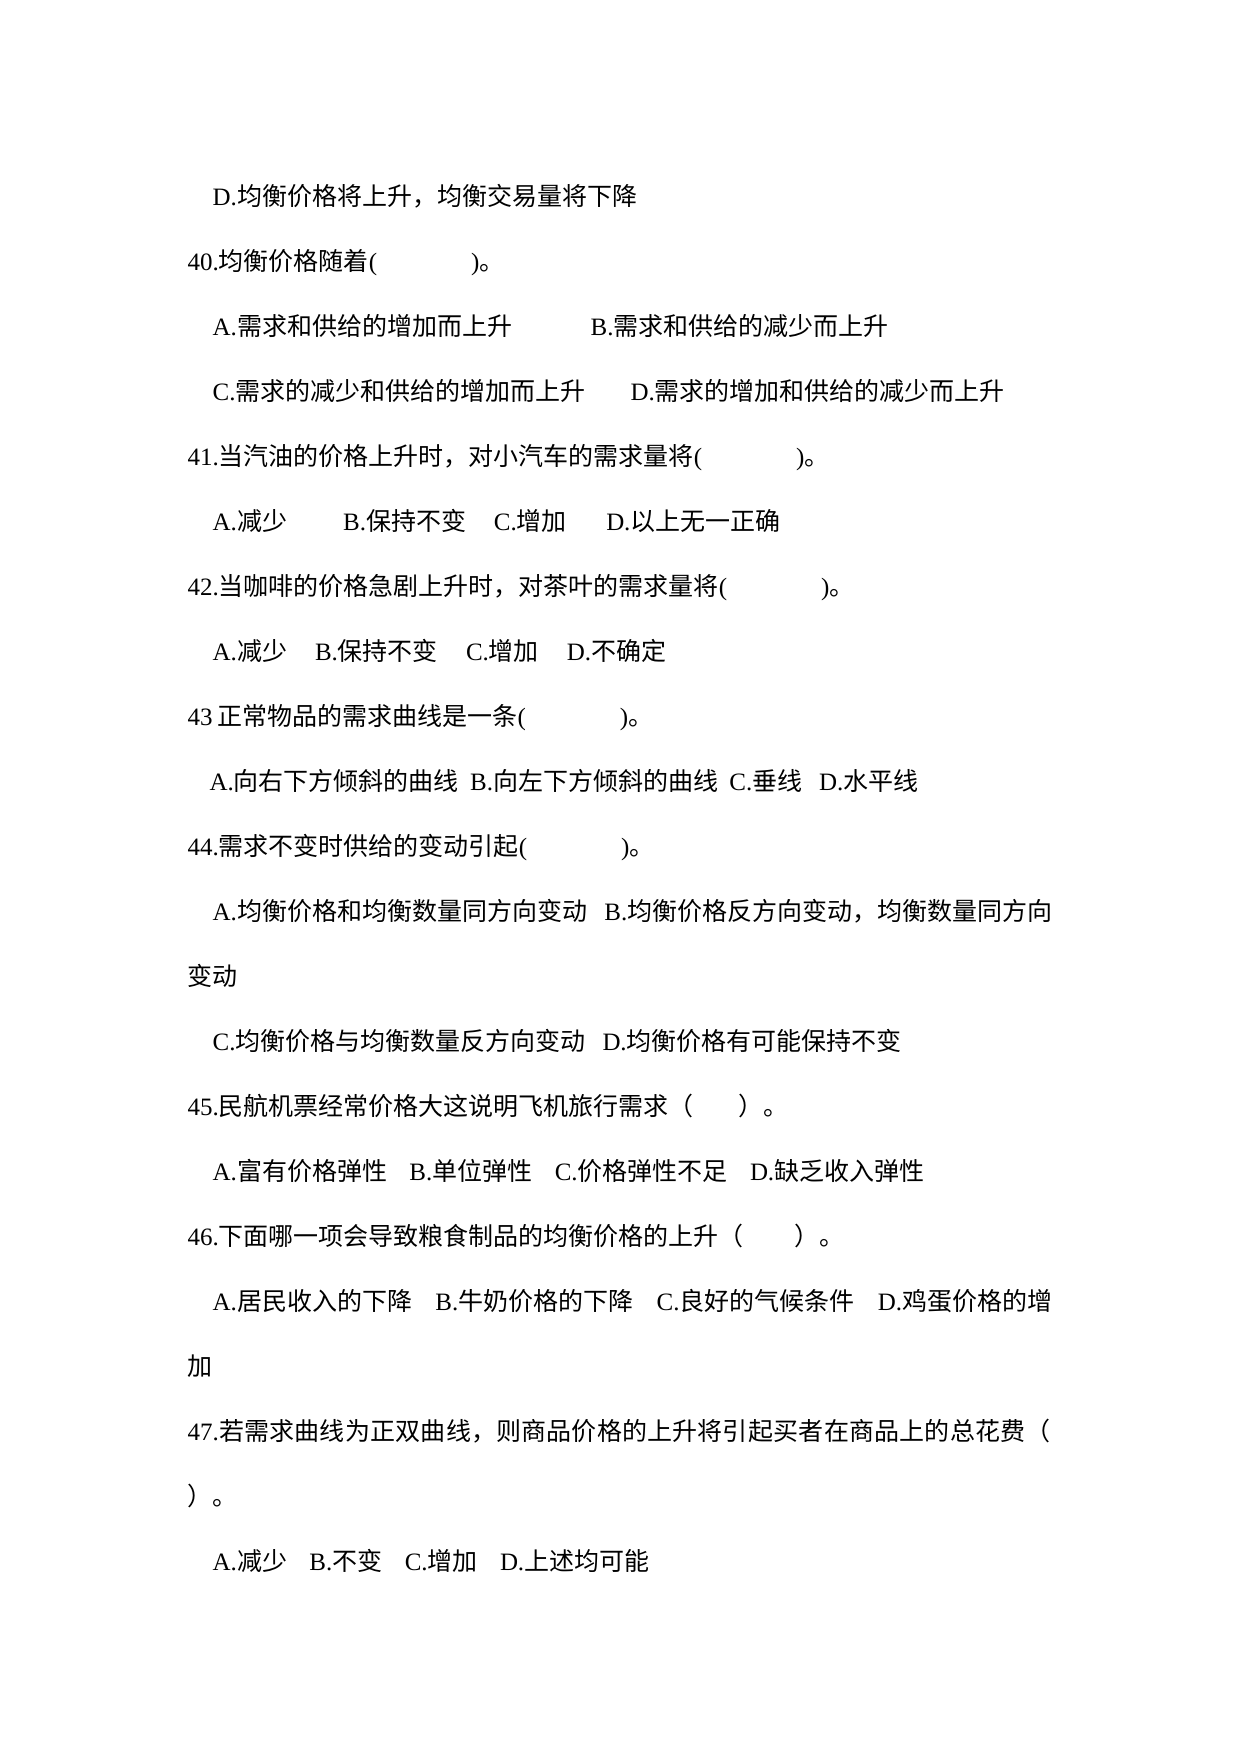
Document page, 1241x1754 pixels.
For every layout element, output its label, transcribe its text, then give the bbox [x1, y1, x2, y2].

text 43正常物品的需求曲线是一条( )。 [187, 682, 1053, 747]
text 40.均衡价格随着( )。 [187, 227, 1053, 292]
text 46.下面哪一项会导致粮食制品的均衡价格的上升（ ）。 [187, 1202, 1053, 1267]
text A.减少 B.保持不变 C.增加 D.不确定 [187, 617, 1053, 682]
text A.减少 B.保持不变 C.增加 D.以上无一正确 [187, 487, 1053, 552]
text D.均衡价格将上升，均衡交易量将下降 [187, 162, 1053, 227]
text 41.当汽油的价格上升时，对小汽车的需求量将( )。 [187, 422, 1053, 487]
text A.均衡价格和均衡数量同方向变动 B.均衡价格反方向变动，均衡数量同方向变动 [187, 877, 1053, 1007]
text A.居民收入的下降 B.牛奶价格的下降 C.良好的气候条件 D.鸡蛋价格的增加 [187, 1267, 1053, 1397]
text C.均衡价格与均衡数量反方向变动 D.均衡价格有可能保持不变 [187, 1007, 1053, 1072]
text 42.当咖啡的价格急剧上升时，对茶叶的需求量将( )。 [187, 552, 1053, 617]
text A.减少 B.不变 C.增加 D.上述均可能 [187, 1527, 1053, 1592]
text 45.民航机票经常价格大这说明飞机旅行需求（ ）。 [187, 1072, 1053, 1137]
text A.需求和供给的增加而上升 B.需求和供给的减少而上升 [187, 292, 1053, 357]
text A.富有价格弹性 B.单位弹性 C.价格弹性不足 D.缺乏收入弹性 [187, 1137, 1053, 1202]
text A.向右下方倾斜的曲线 B.向左下方倾斜的曲线 C.垂线 D.水平线 [209, 747, 1053, 812]
text 44.需求不变时供给的变动引起( )。 [187, 812, 1053, 877]
text C.需求的减少和供给的增加而上升 D.需求的增加和供给的减少而上升 [187, 357, 1053, 422]
text 47.若需求曲线为正双曲线，则商品价格的上升将引起买者在商品上的总花费（ ）。 [187, 1397, 1053, 1527]
